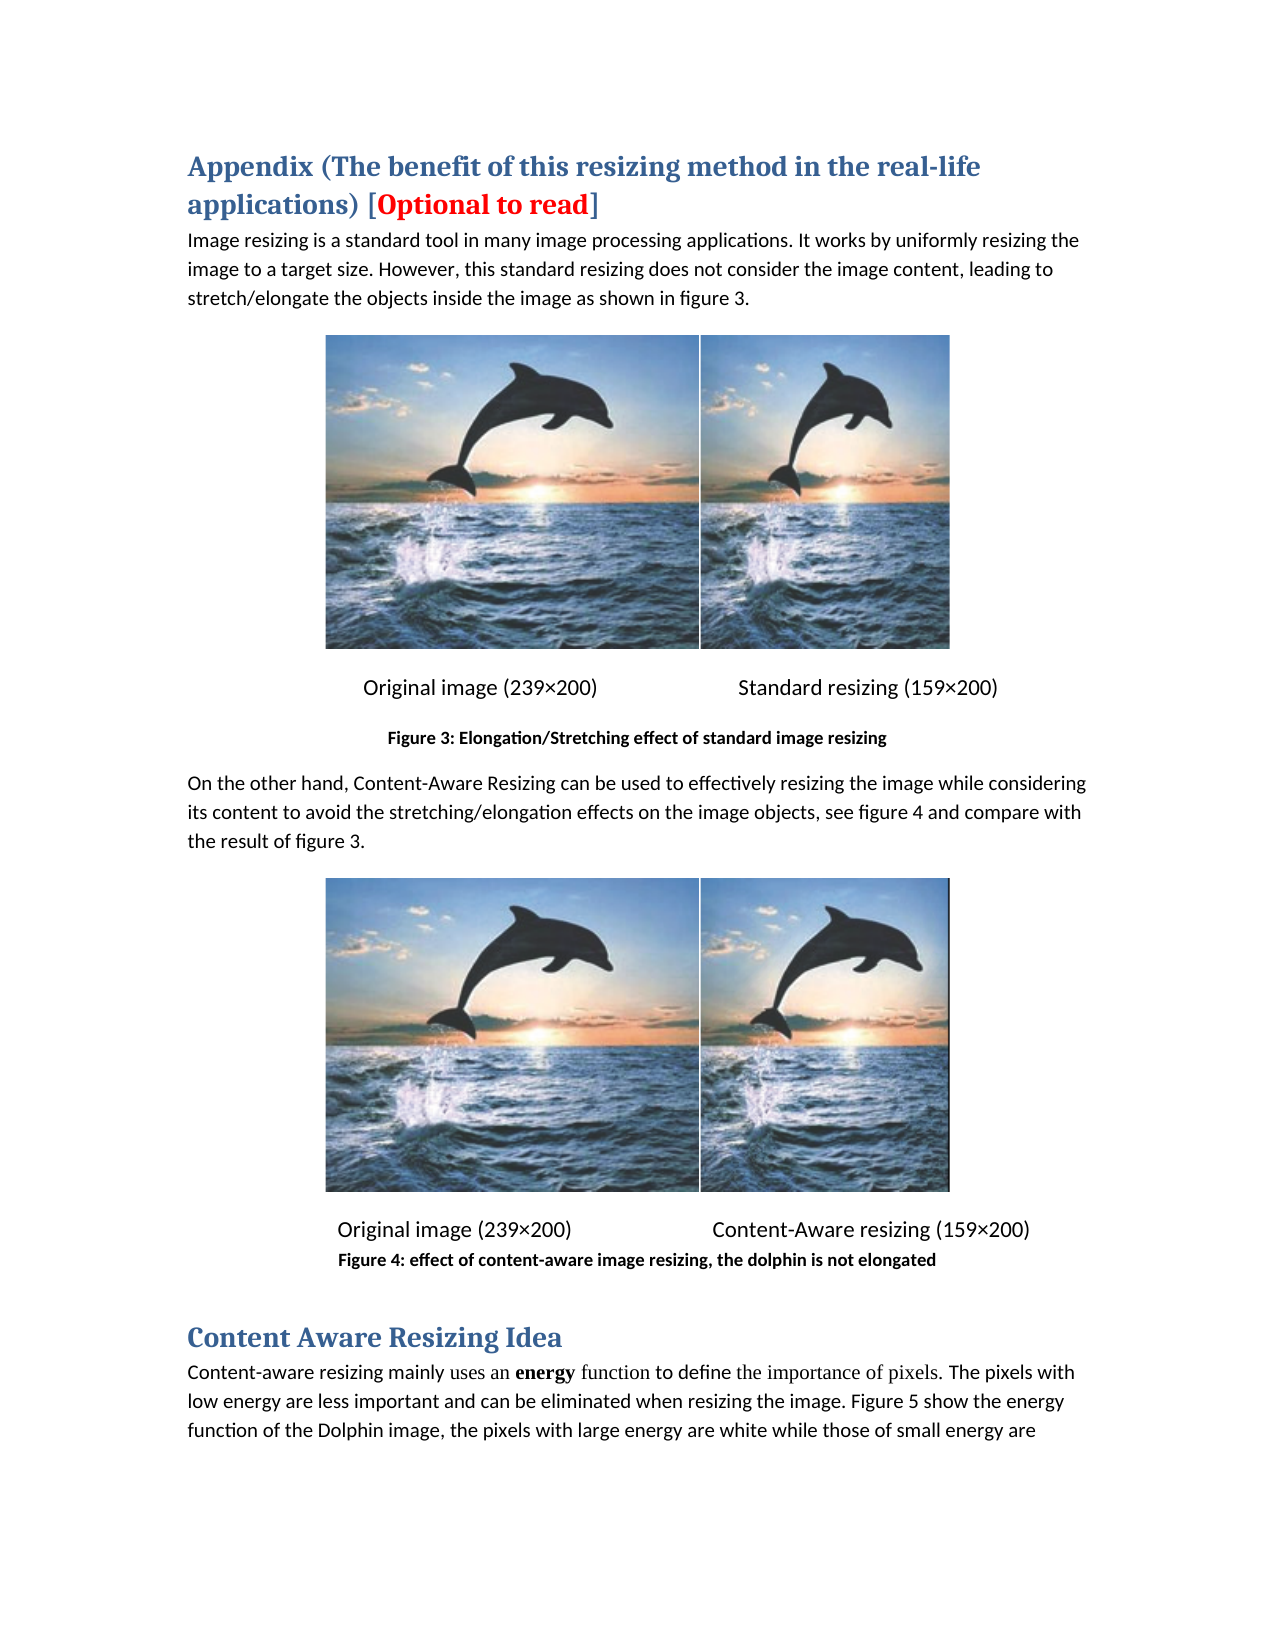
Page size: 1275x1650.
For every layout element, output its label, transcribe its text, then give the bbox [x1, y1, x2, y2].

subtitle Appendix (The benefit of this resizing method in the real-life applications) [Optional to read] [187, 150, 1087, 222]
subtitle Content Aware Resizing Idea [187, 1321, 1087, 1354]
text Original image (239×200) Standard resizing (159×200) [187, 673, 1087, 701]
picture [700, 878, 950, 1192]
picture [325, 335, 699, 649]
text Figure 4: effect of content-aware image resizing, the dolphin is not elongated [187, 1248, 1087, 1271]
text Figure 3: Elongation/Stretching effect of standard image resizing [187, 726, 1087, 749]
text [187, 1359, 1087, 1443]
picture [700, 335, 950, 649]
text On the other hand, Content-Aware Resizing can be used to effectively resizing the image while considering its content to avoid the stretching/elongation effects on the image objects, see figure 4 and compare with the result of figure 3. [187, 770, 1087, 854]
picture [325, 878, 699, 1192]
text Image resizing is a standard tool in many image processing applications. It works by uniformly resizing the image to a target size. However, this standard resizing does not consider the image content, leading to stretch/elongate the objects inside the image as shown in figure 3. [187, 227, 1087, 311]
text Original image (239×200) Content-Aware resizing (159×200) [187, 1216, 1087, 1244]
